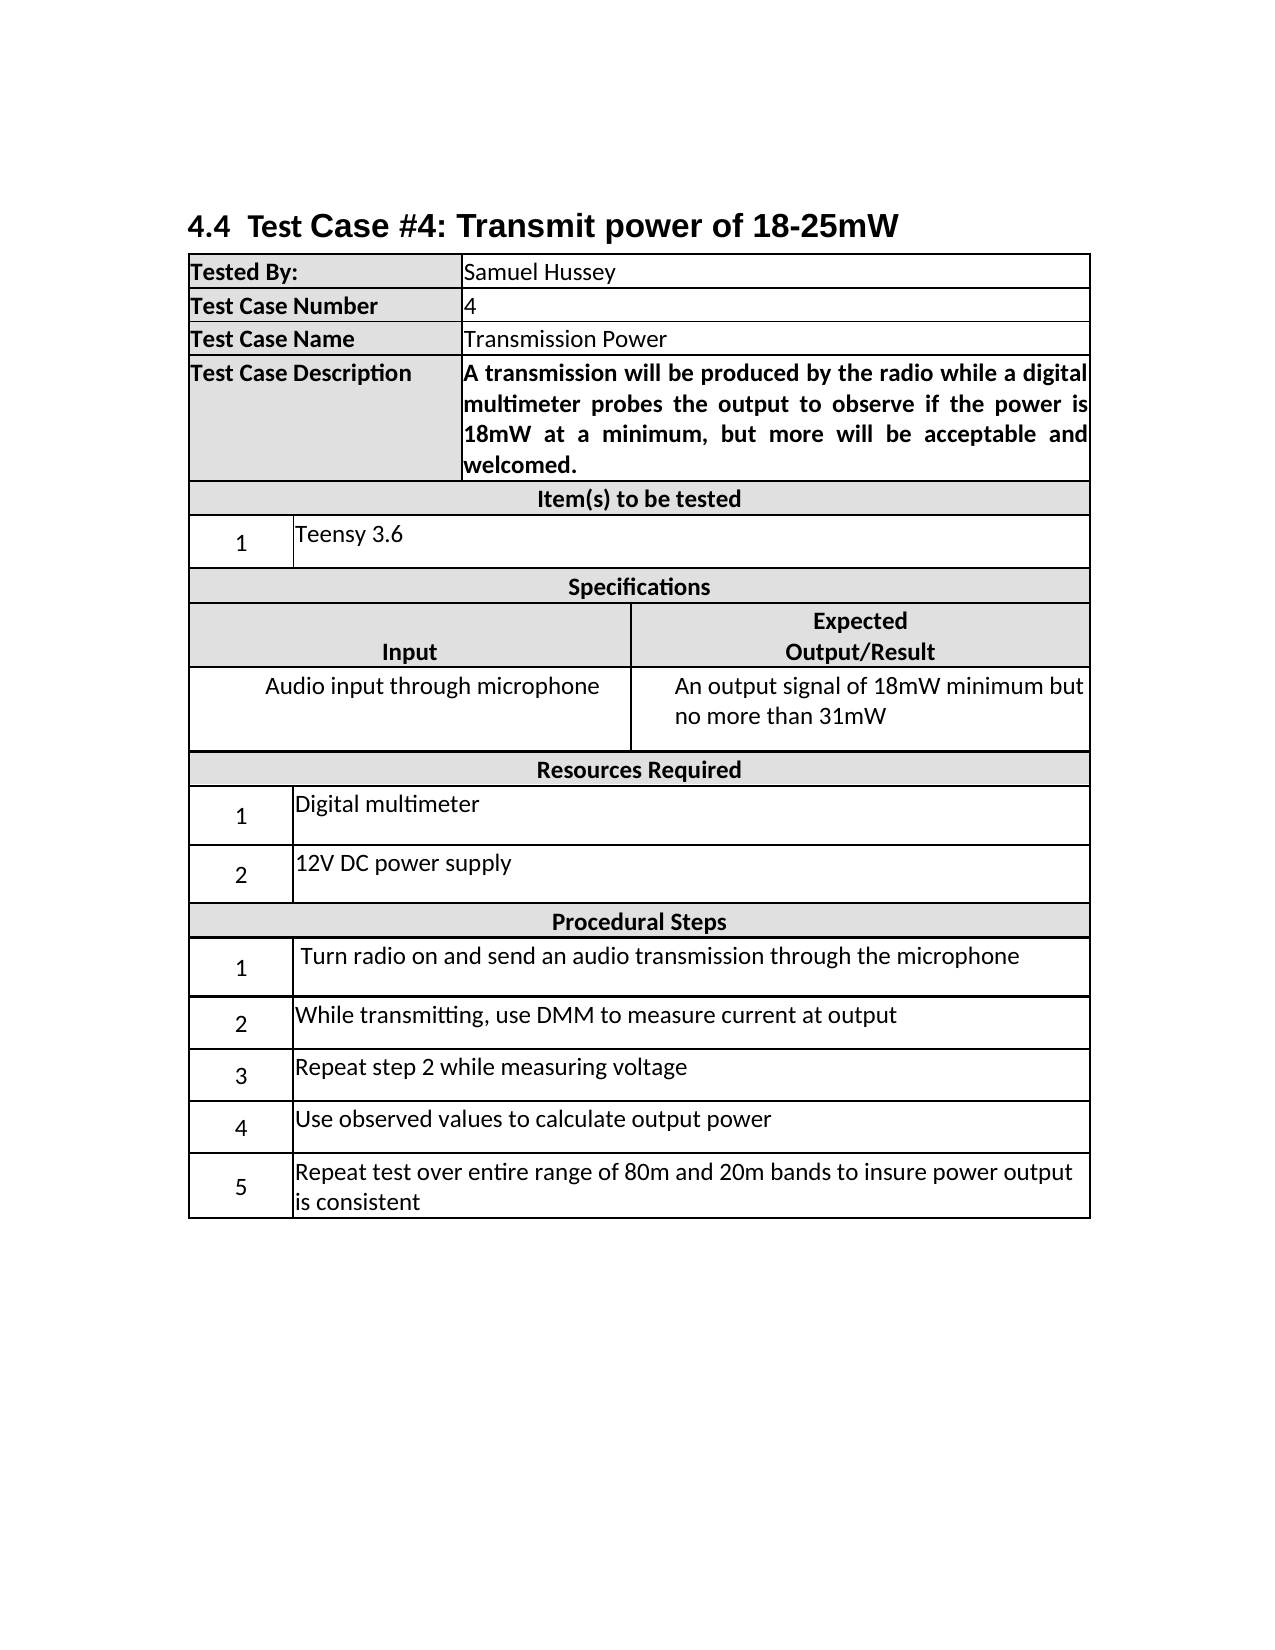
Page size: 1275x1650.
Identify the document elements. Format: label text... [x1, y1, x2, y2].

table_cell Expected Output/Result [632, 604, 1089, 666]
table_cell Repeat test over entire range of 80m and 20m bands to insure power output is consistent [294, 1154, 1089, 1217]
table_cell A transmission will be produced by the radio while a digital multimeter probes the output to observe if the power is 18mW at a minimum, but more will be acceptable and welcomed. [463, 356, 1089, 480]
table_cell 2 [190, 846, 292, 902]
table_cell 12V DC power supply [294, 846, 1089, 902]
table_cell Test Case Name [190, 322, 461, 354]
table_cell 4 [463, 289, 1089, 321]
table_cell Test Case Number [190, 289, 461, 321]
table_cell 3 [190, 1050, 292, 1100]
table_header Tested By: [190, 255, 461, 287]
table_cell Specifications [190, 569, 1089, 602]
table_header Samuel Hussey [463, 255, 1089, 287]
table_cell Digital multimeter [294, 787, 1089, 843]
table_cell 5 [190, 1154, 292, 1217]
table_cell Resources Required [190, 753, 1089, 784]
table_cell An output signal of 18mW minimum but no more than 31mW [632, 668, 1089, 750]
table_cell Repeat step 2 while measuring voltage [294, 1050, 1089, 1100]
table_cell Test Case Description [190, 356, 461, 480]
table_cell 1 [190, 939, 292, 995]
table_cell Item(s) to be tested [190, 482, 1089, 514]
table_cell Turn radio on and send an audio transmission through the microphone [294, 939, 1089, 995]
table_cell Input [190, 604, 630, 666]
subtitle Test Case #4: Transmit power of 18-25mW [187, 206, 1087, 246]
table_cell 1 [190, 787, 292, 843]
table_cell Procedural Steps [190, 904, 1089, 936]
table_cell Audio input through microphone [190, 668, 630, 750]
table_cell 2 [190, 998, 292, 1048]
table_cell Transmission Power [463, 322, 1089, 354]
table_cell Use observed values to calculate output power [294, 1102, 1089, 1152]
table_cell Teensy 3.6 [294, 516, 1089, 567]
table_cell 4 [190, 1102, 292, 1152]
table_cell While transmitting, use DMM to measure current at output [294, 998, 1089, 1048]
table_cell 1 [190, 516, 293, 567]
